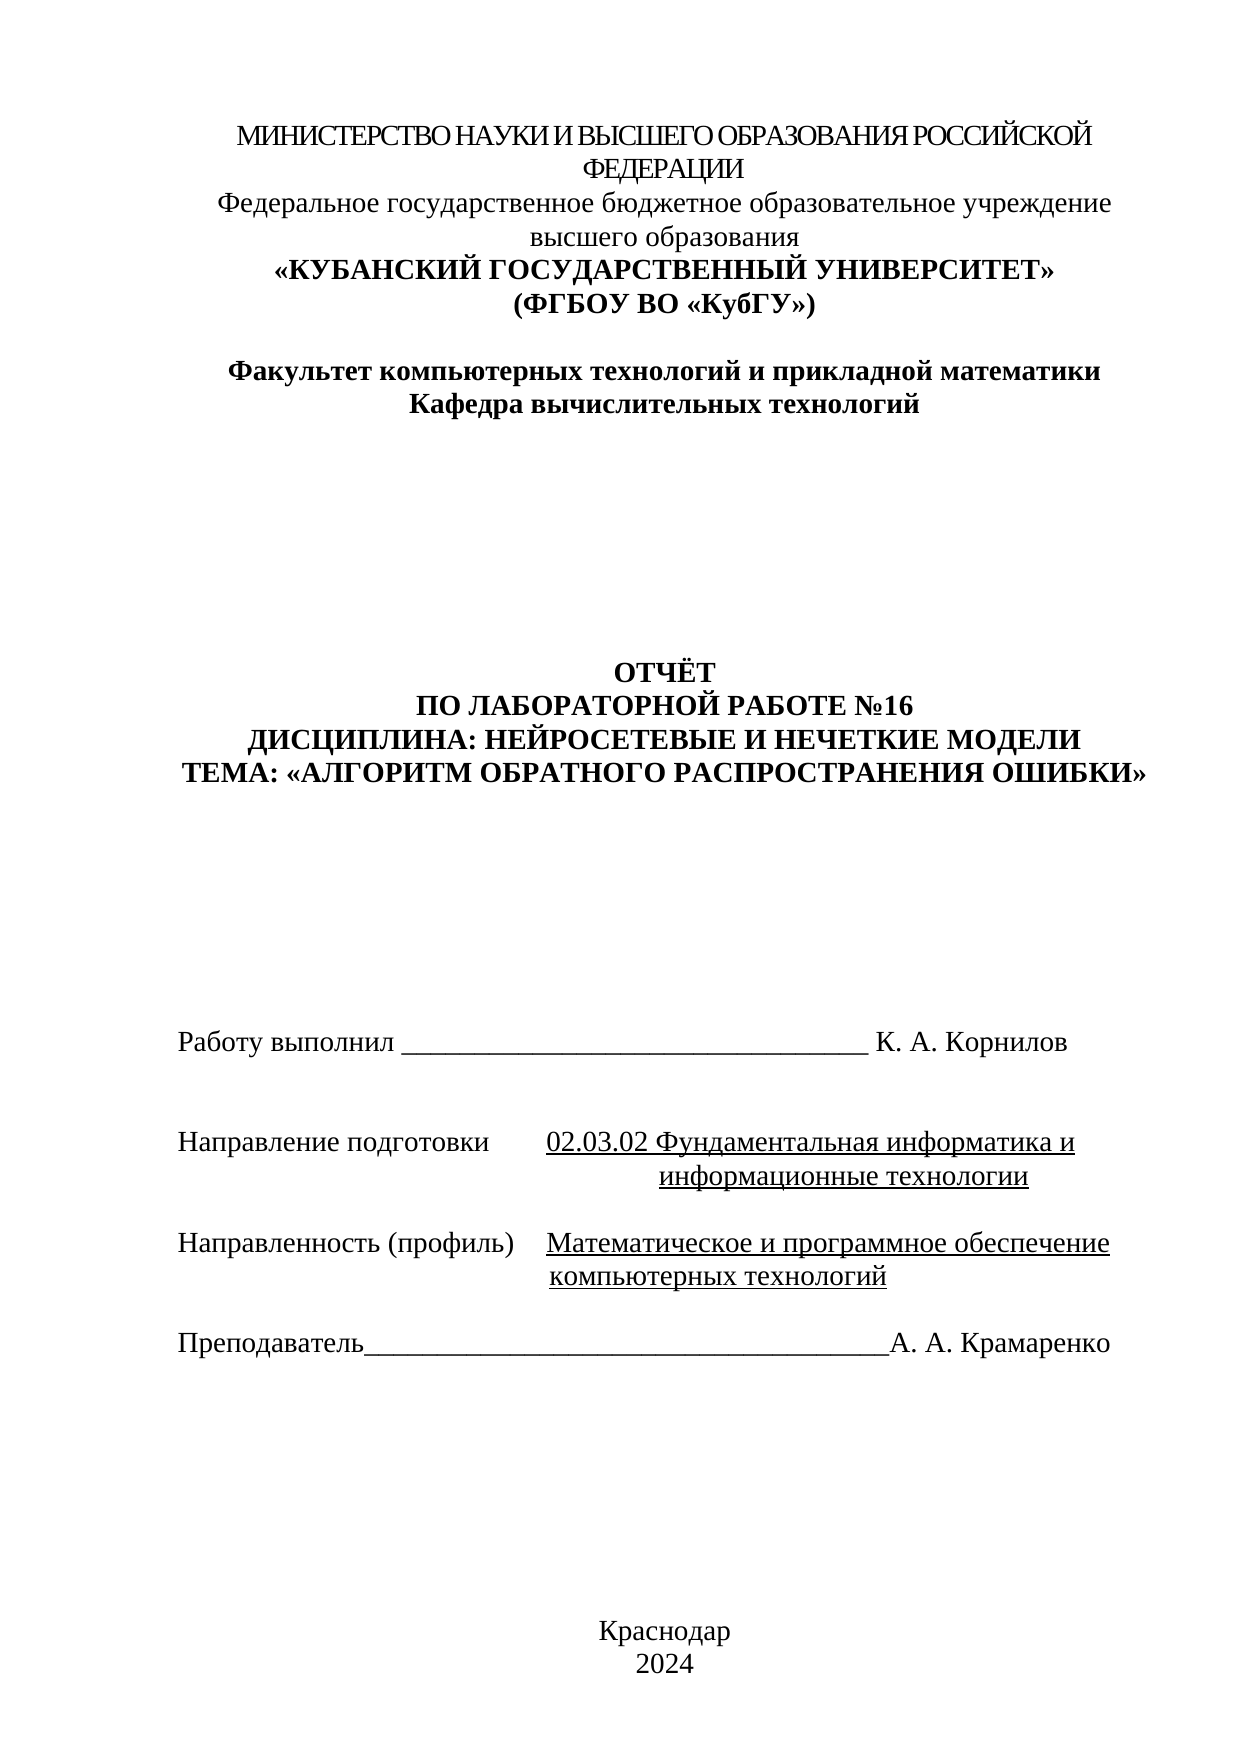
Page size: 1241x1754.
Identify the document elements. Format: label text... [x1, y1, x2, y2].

text Тема: «Алгоритм обратного распространения ошибки» [177, 755, 1152, 789]
text (ФГБОУ ВО «КубГУ») [177, 286, 1152, 319]
text Направленность (профиль) Математическое и программное обеспечение [177, 1225, 1152, 1258]
text Федеральное государственное бюджетное образовательное учреждение [177, 185, 1152, 219]
text Кафедра вычислительных технологий [177, 386, 1152, 420]
text информационные технологии [177, 1158, 1152, 1191]
text Направление подготовки 02.03.02 Фундаментальная информатика и [177, 1124, 1152, 1158]
text «КУБАНСКИЙ ГОСУДАРСТВЕННЫЙ УНИВЕРСИТЕТ» [177, 252, 1152, 286]
text компьютерных технологий [177, 1258, 1152, 1292]
text Факультет компьютерных технологий и прикладной математики [177, 353, 1152, 386]
text Отчёт [177, 655, 1152, 688]
text Работу выполнил ________________________________ К. А. Корнилов [177, 1024, 1152, 1057]
text Министерство науки и высшего образования Российской Федерации [177, 118, 1152, 185]
text по лабораторной работе №16 [177, 688, 1152, 722]
text высшего образования [177, 219, 1152, 252]
text Преподаватель____________________________________А. А. Крамаренко [177, 1326, 1152, 1359]
text Дисциплина: НЕЙРОСЕТЕВЫЕ И НЕЧЕТКИЕ МОДЕЛИ [177, 722, 1152, 755]
